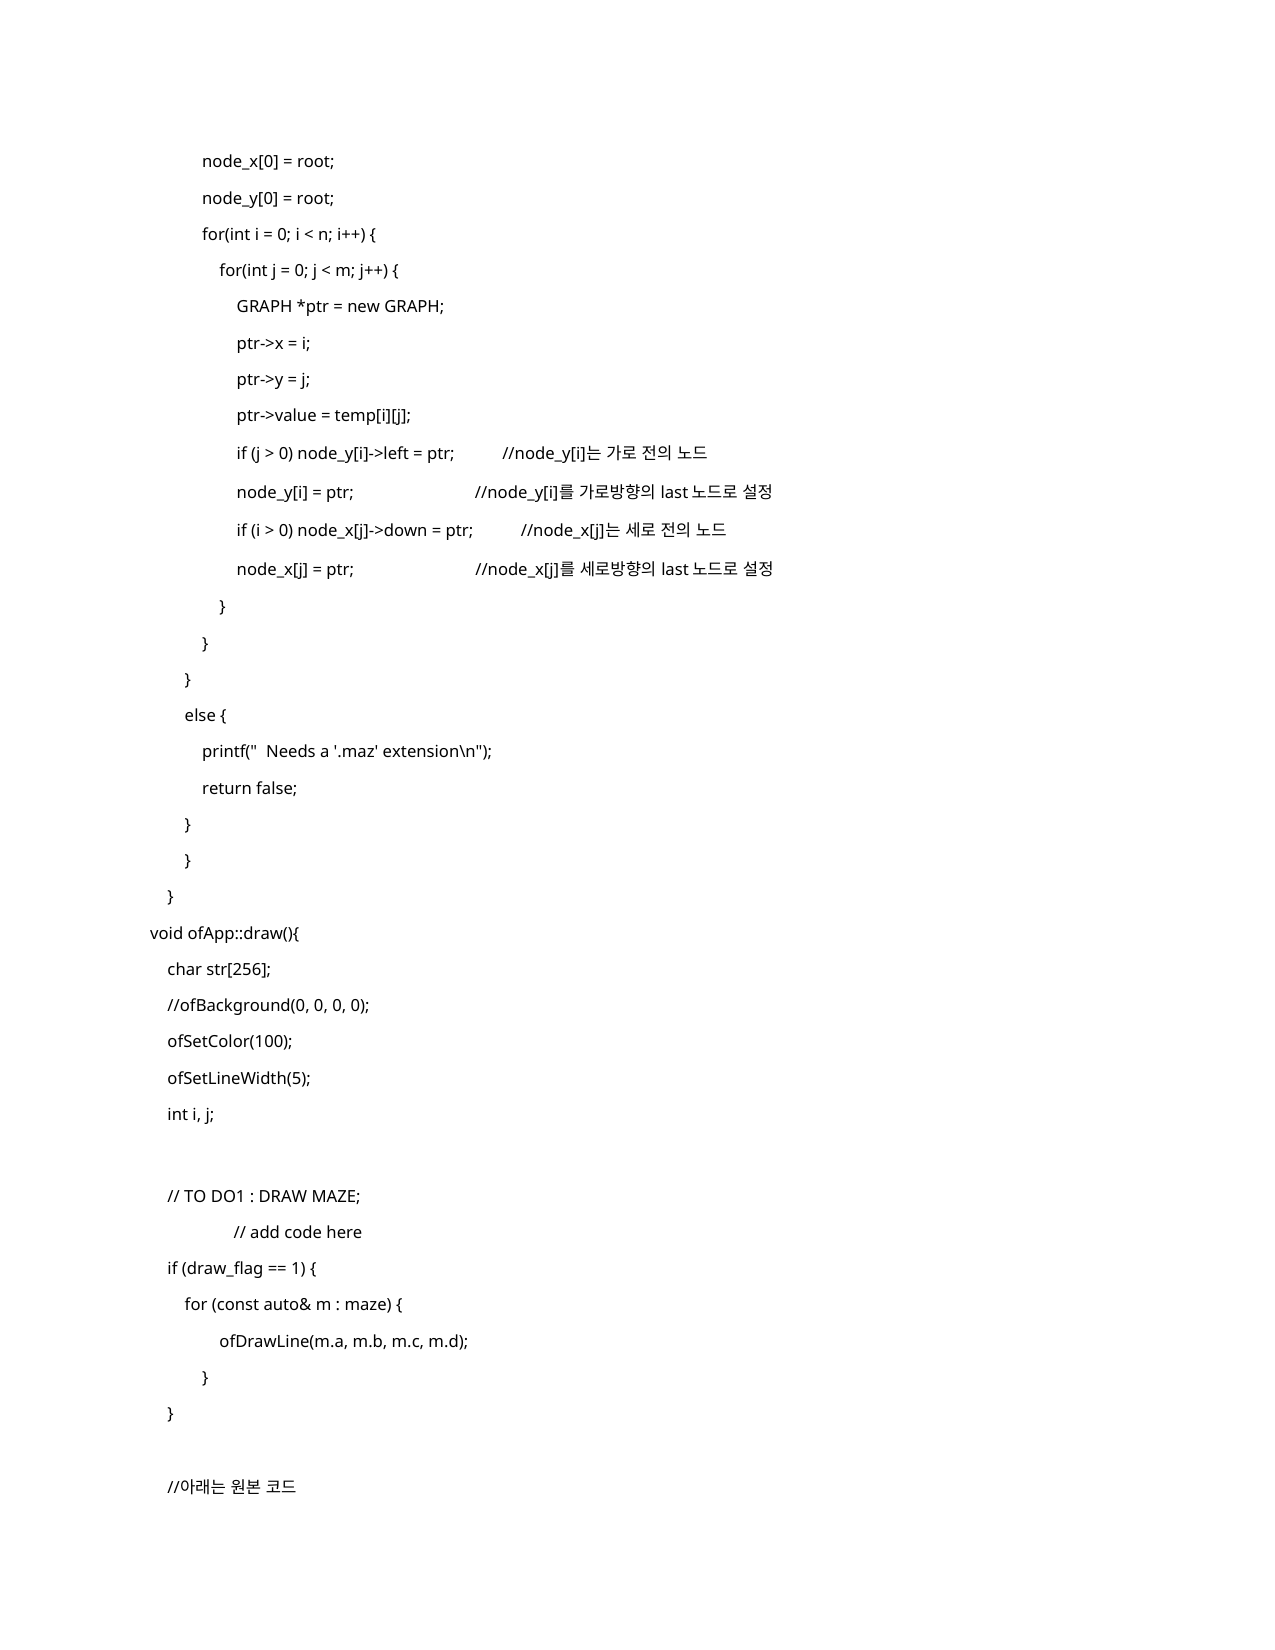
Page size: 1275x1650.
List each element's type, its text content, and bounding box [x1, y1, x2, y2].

text //아래는 원본 코드 [150, 1474, 1125, 1498]
text GRAPH *ptr = new GRAPH; [150, 295, 1125, 318]
text } [150, 812, 1125, 835]
text } [150, 631, 1125, 654]
text ofSetColor(100); [150, 1030, 1125, 1053]
text } [150, 1365, 1125, 1388]
text for(int i = 0; i < n; i++) { [150, 222, 1125, 245]
text ptr->value = temp[i][j]; [150, 404, 1125, 426]
text char str[256]; [150, 957, 1125, 980]
text for(int j = 0; j < m; j++) { [150, 259, 1125, 281]
text if (j > 0) node_y[i]->left = ptr; //node_y[i]는 가로 전의 노드 [150, 440, 1125, 464]
text // TO DO1 : DRAW MAZE; [150, 1184, 1125, 1207]
text // add code here [150, 1220, 1125, 1243]
text node_x[j] = ptr; //node_x[j]를 세로방향의 last노드로 설정 [150, 556, 1125, 581]
text void ofApp::draw(){ [150, 921, 1125, 944]
text if (i > 0) node_x[j]->down = ptr; //node_x[j]는 세로 전의 노드 [150, 517, 1125, 542]
text node_x[0] = root; [150, 150, 1125, 173]
text if (draw_flag == 1) { [150, 1257, 1125, 1279]
text ofDrawLine(m.a, m.b, m.c, m.d); [150, 1329, 1125, 1352]
text } [150, 849, 1125, 871]
text printf(" Needs a '.maz' extension\n"); [150, 740, 1125, 763]
text //ofBackground(0, 0, 0, 0); [150, 994, 1125, 1016]
text } [150, 595, 1125, 618]
text ofSetLineWidth(5); [150, 1066, 1125, 1089]
text } [150, 667, 1125, 690]
text ptr->y = j; [150, 367, 1125, 390]
text node_y[0] = root; [150, 186, 1125, 209]
text else { [150, 704, 1125, 726]
text node_y[i] = ptr; //node_y[i]를 가로방향의 last노드로 설정 [150, 479, 1125, 503]
text } [150, 885, 1125, 908]
text } [150, 1402, 1125, 1424]
text int i, j; [150, 1102, 1125, 1125]
text ptr->x = i; [150, 331, 1125, 354]
text return false; [150, 776, 1125, 799]
text for (const auto& m : maze) { [150, 1293, 1125, 1316]
